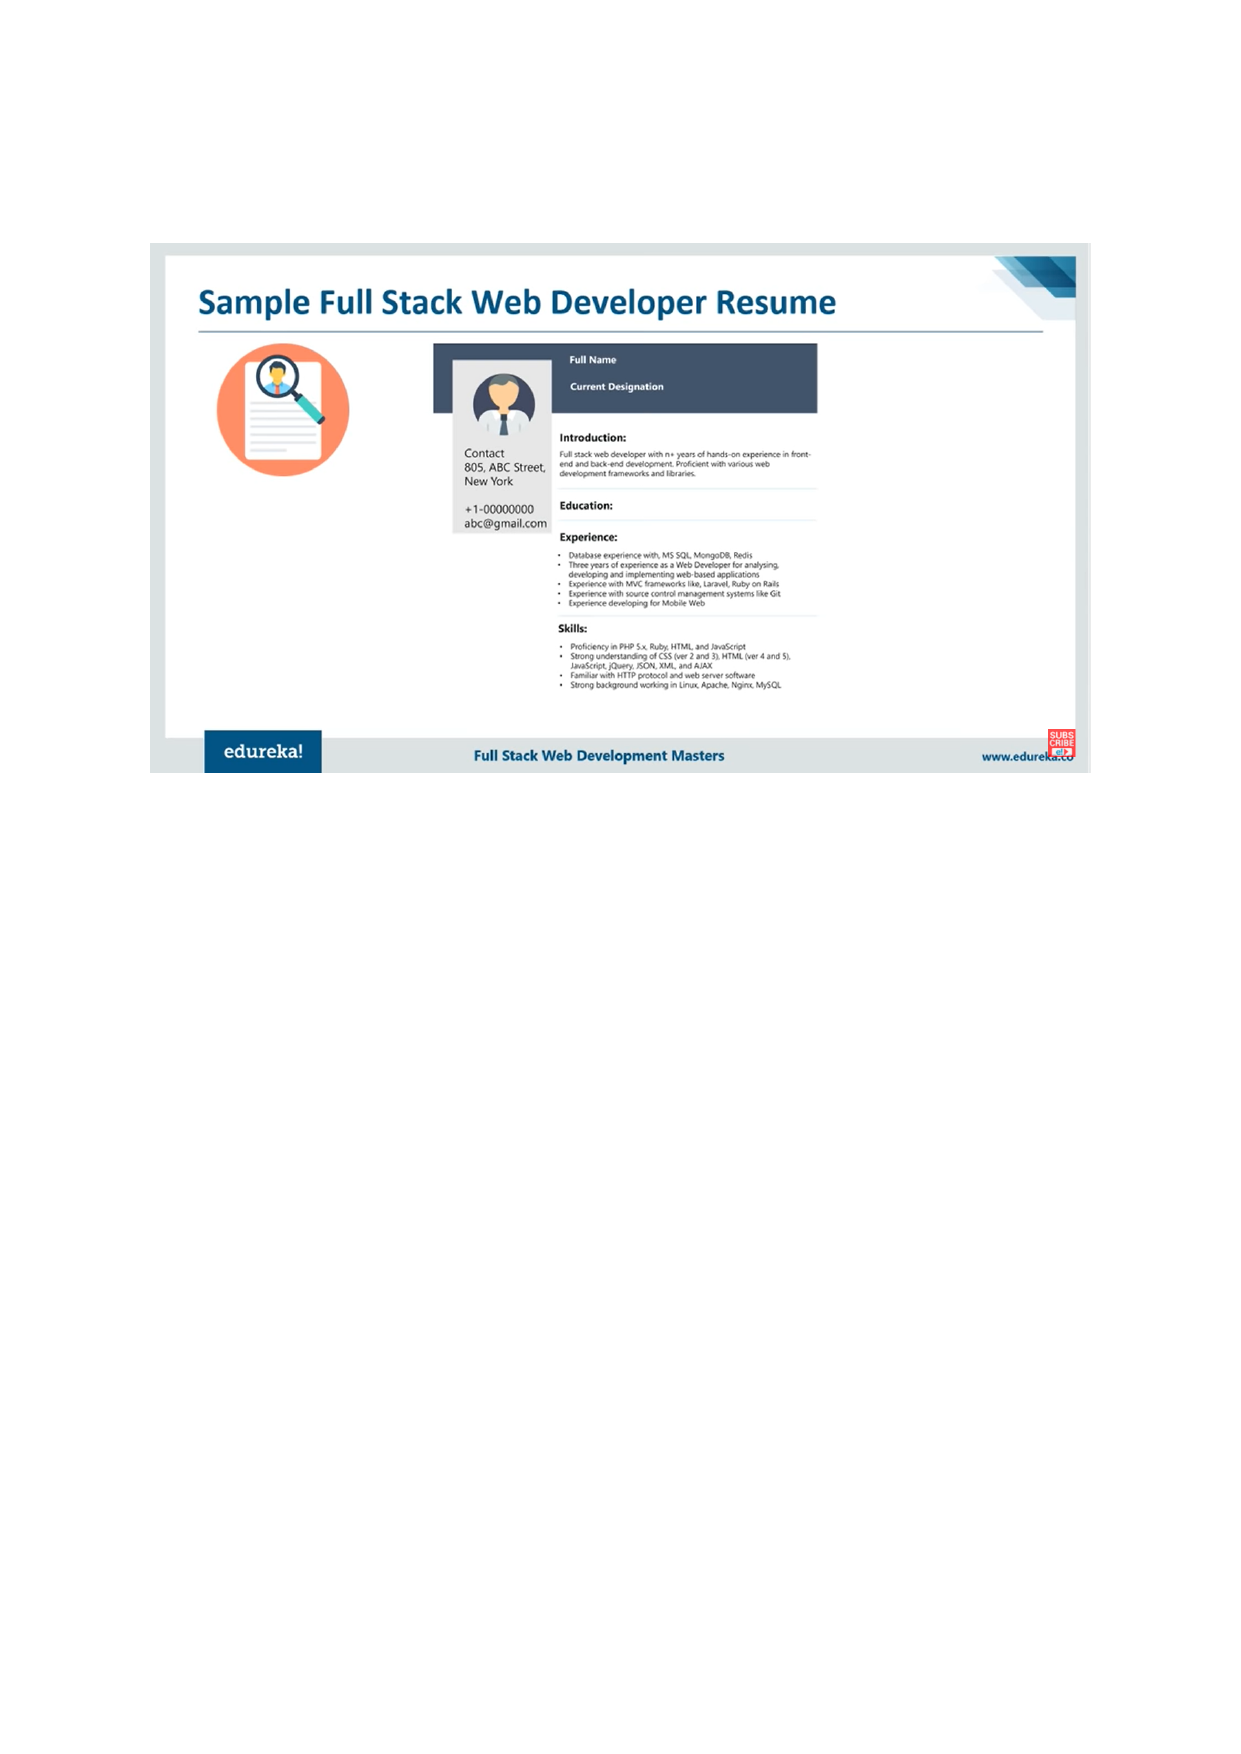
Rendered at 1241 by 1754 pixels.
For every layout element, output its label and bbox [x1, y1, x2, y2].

picture [150, 243, 1091, 773]
